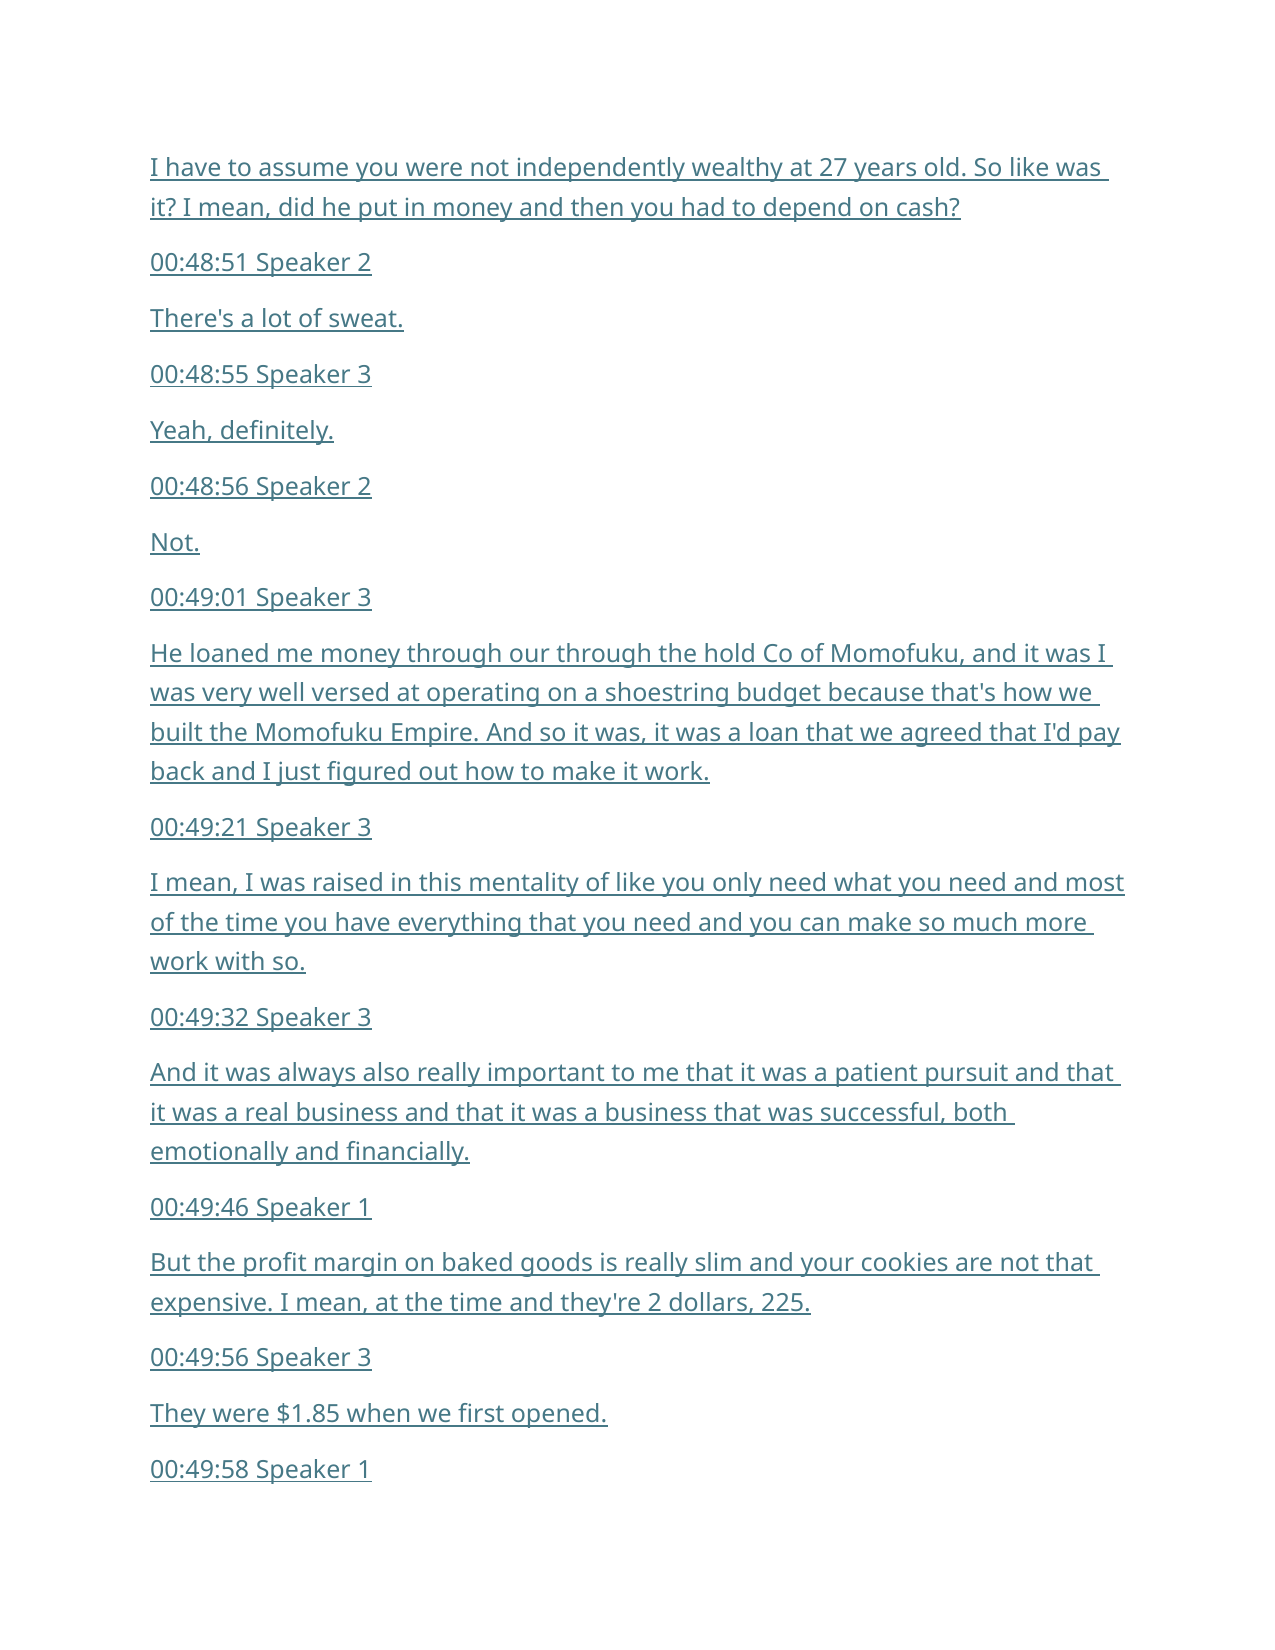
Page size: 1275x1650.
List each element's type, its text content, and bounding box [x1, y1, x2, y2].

text I have to assume you were not independently wealthy at 27 years old. So like was it? I mean, did he put in money and then you had to depend on cash? [150, 150, 1125, 223]
text 00:48:56 Speaker 2 [150, 468, 1125, 502]
text Not. [150, 524, 1125, 558]
text Yeah, definitely. [150, 412, 1125, 447]
text 00:48:51 Speaker 2 [150, 245, 1125, 279]
text I mean, I was raised in this mentality of like you only need what you need and most of the time you have everything that you need and you can make so much more work with so. [150, 896, 1125, 977]
text But the profit margin on baked goods is really slim and your cookies are not that expensive. I mean, at the time and they're 2 dollars, 225. [150, 1245, 1125, 1318]
text 00:48:55 Speaker 3 [150, 357, 1125, 391]
text 00:49:58 Speaker 1 [150, 1452, 1125, 1486]
text 00:49:01 Speaker 3 [150, 580, 1125, 614]
text 00:49:56 Speaker 3 [150, 1340, 1125, 1374]
text 00:49:21 Speaker 3 [150, 809, 1125, 843]
text I mean, I was raised in this mentality of like you only need what you need and most of the time you have everything that you need and you can make so much more work with so. [150, 865, 1125, 894]
text There's a lot of sweat. [150, 301, 1125, 335]
text 00:49:32 Speaker 3 [150, 999, 1125, 1033]
text They were $1.85 when we first opened. [150, 1396, 1125, 1430]
text He loaned me money through our through the hold Co of Momofuku, and it was I was very well versed at operating on a shoestring budget because that's how we built the Momofuku Empire. And so it was, it was a loan that we agreed that I'd pay back and I just figured out how to make it work. [150, 636, 1125, 787]
text And it was always also really important to me that it was a patient pursuit and that it was a real business and that it was a business that was successful, both emotionally and financially. [150, 1055, 1125, 1167]
text 00:49:46 Speaker 1 [150, 1189, 1125, 1223]
